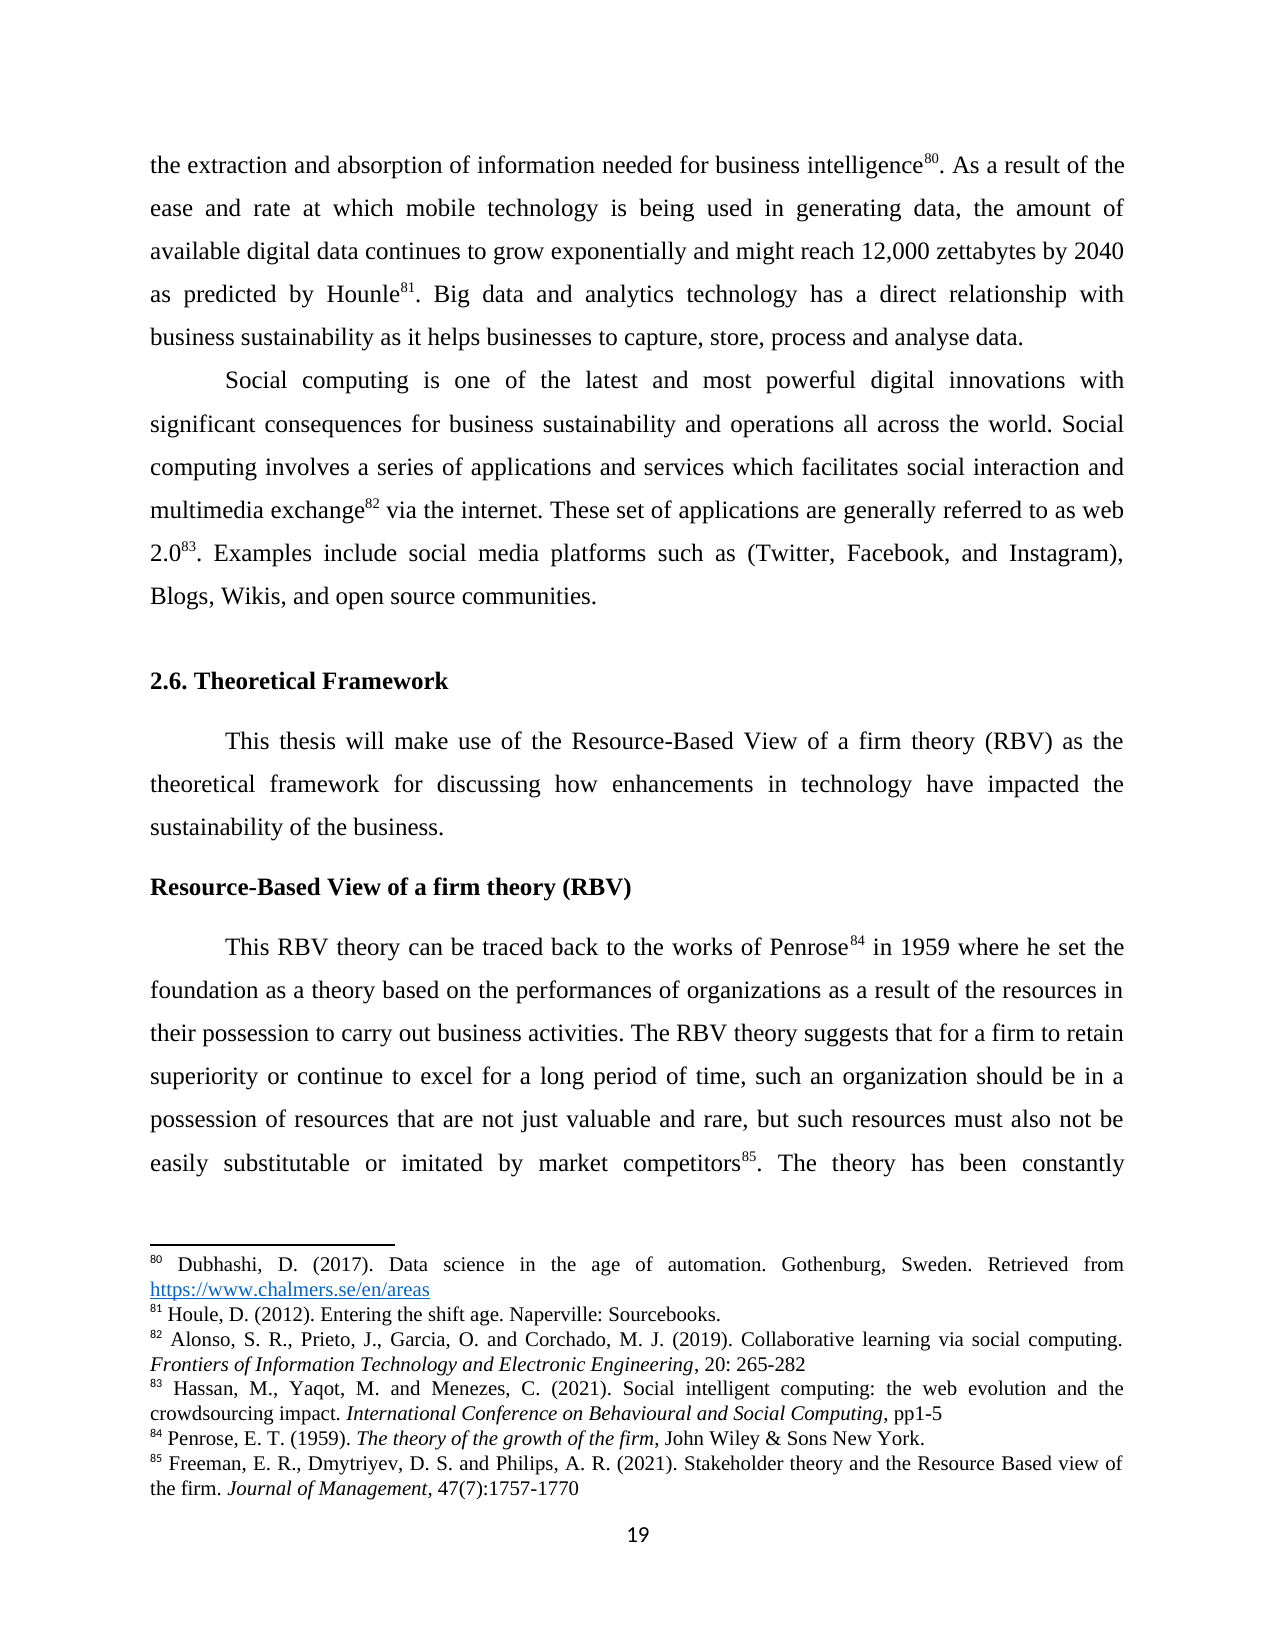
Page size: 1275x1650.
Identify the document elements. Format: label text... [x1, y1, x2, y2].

text Big data and analytics tools enables extraction and absorption of desired information from sea of diverse information. In the contemporary world, there exists millions on information on environment, societal, and governance issues. These data can serve as a source of business intelligence to make accurate business decisions provided that they are harnessed correctly. These data have many sources, changes quickly and can be very difficult to keep track of. Hence, big data and analytics technology helps provide solution to this problem by enabling the extraction and absorption of information needed for business intelligence. As a result of the ease and rate at which mobile technology is being used in generating data, the amount of available digital data continues to grow exponentially and might reach 12,000 zettabytes by 2040 as predicted by Hounle. Big data and analytics technology has a direct relationship with business sustainability as it helps businesses to capture, store, process and analyse data. [150, 150, 1125, 351]
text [150, 932, 1125, 1176]
text 2.6. Theoretical Framework [150, 666, 1125, 695]
text Resource-Based View of a firm theory (RBV) [150, 872, 1125, 901]
text Social computing is one of the latest and most powerful digital innovations with significant consequences for business sustainability and operations all across the world. Social computing involves a series of applications and services which facilitates social interaction and multimedia exchange via the internet. These set of applications are generally referred to as web 2.0. Examples include social media platforms such as (Twitter, Facebook, and Instagram), Blogs, Wikis, and open source communities. [150, 366, 1125, 610]
text This thesis will make use of the Resource-Based View of a firm theory (RBV) as the theoretical framework for discussing how enhancements in technology have impacted the sustainability of the business. [150, 726, 1125, 841]
